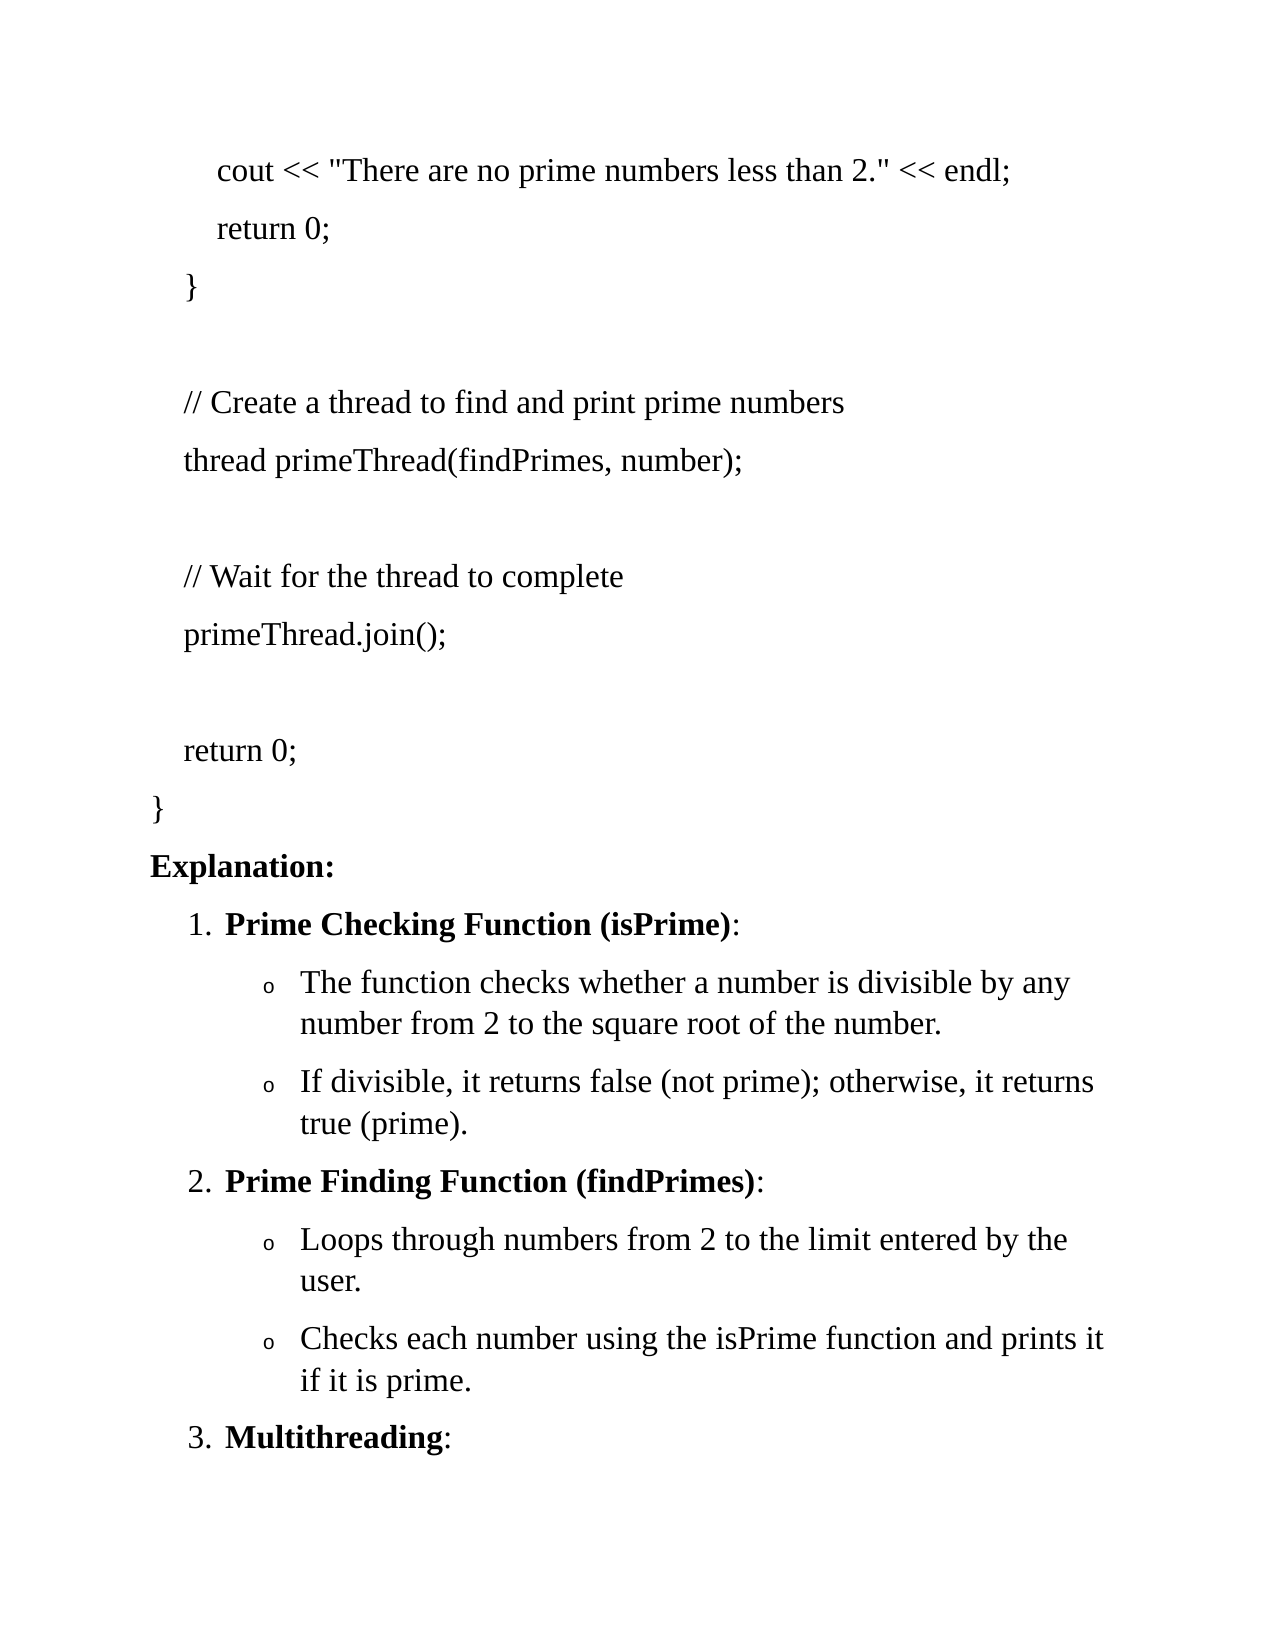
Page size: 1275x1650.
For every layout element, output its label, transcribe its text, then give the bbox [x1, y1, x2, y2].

text thread primeThread(findPrimes, number); [150, 440, 1125, 478]
list Prime Finding Function (findPrimes): [187, 1161, 1125, 1199]
text primeThread.join(); [150, 614, 1125, 652]
list The function checks whether a number is divisible by any number from 2 to the square root of the number. [262, 962, 1125, 1042]
text Explanation: [150, 846, 1125, 884]
text } [150, 788, 1125, 827]
list If divisible, it returns false (not prime); otherwise, it returns true (prime). [262, 1062, 1125, 1141]
list Checks each number using the isPrime function and prints it if it is prime. [262, 1318, 1125, 1398]
text return 0; [150, 208, 1125, 246]
list Prime Checking Function (isPrime): [187, 904, 1125, 943]
text cout << "There are no prime numbers less than 2." << endl; [150, 150, 1125, 188]
list Loops through numbers from 2 to the limit entered by the user. [262, 1219, 1125, 1299]
text return 0; [150, 730, 1125, 768]
text // Create a thread to find and print prime numbers [150, 382, 1125, 420]
text // Wait for the thread to complete [150, 556, 1125, 594]
text } [150, 266, 1125, 304]
list Multithreading: [187, 1418, 1125, 1456]
